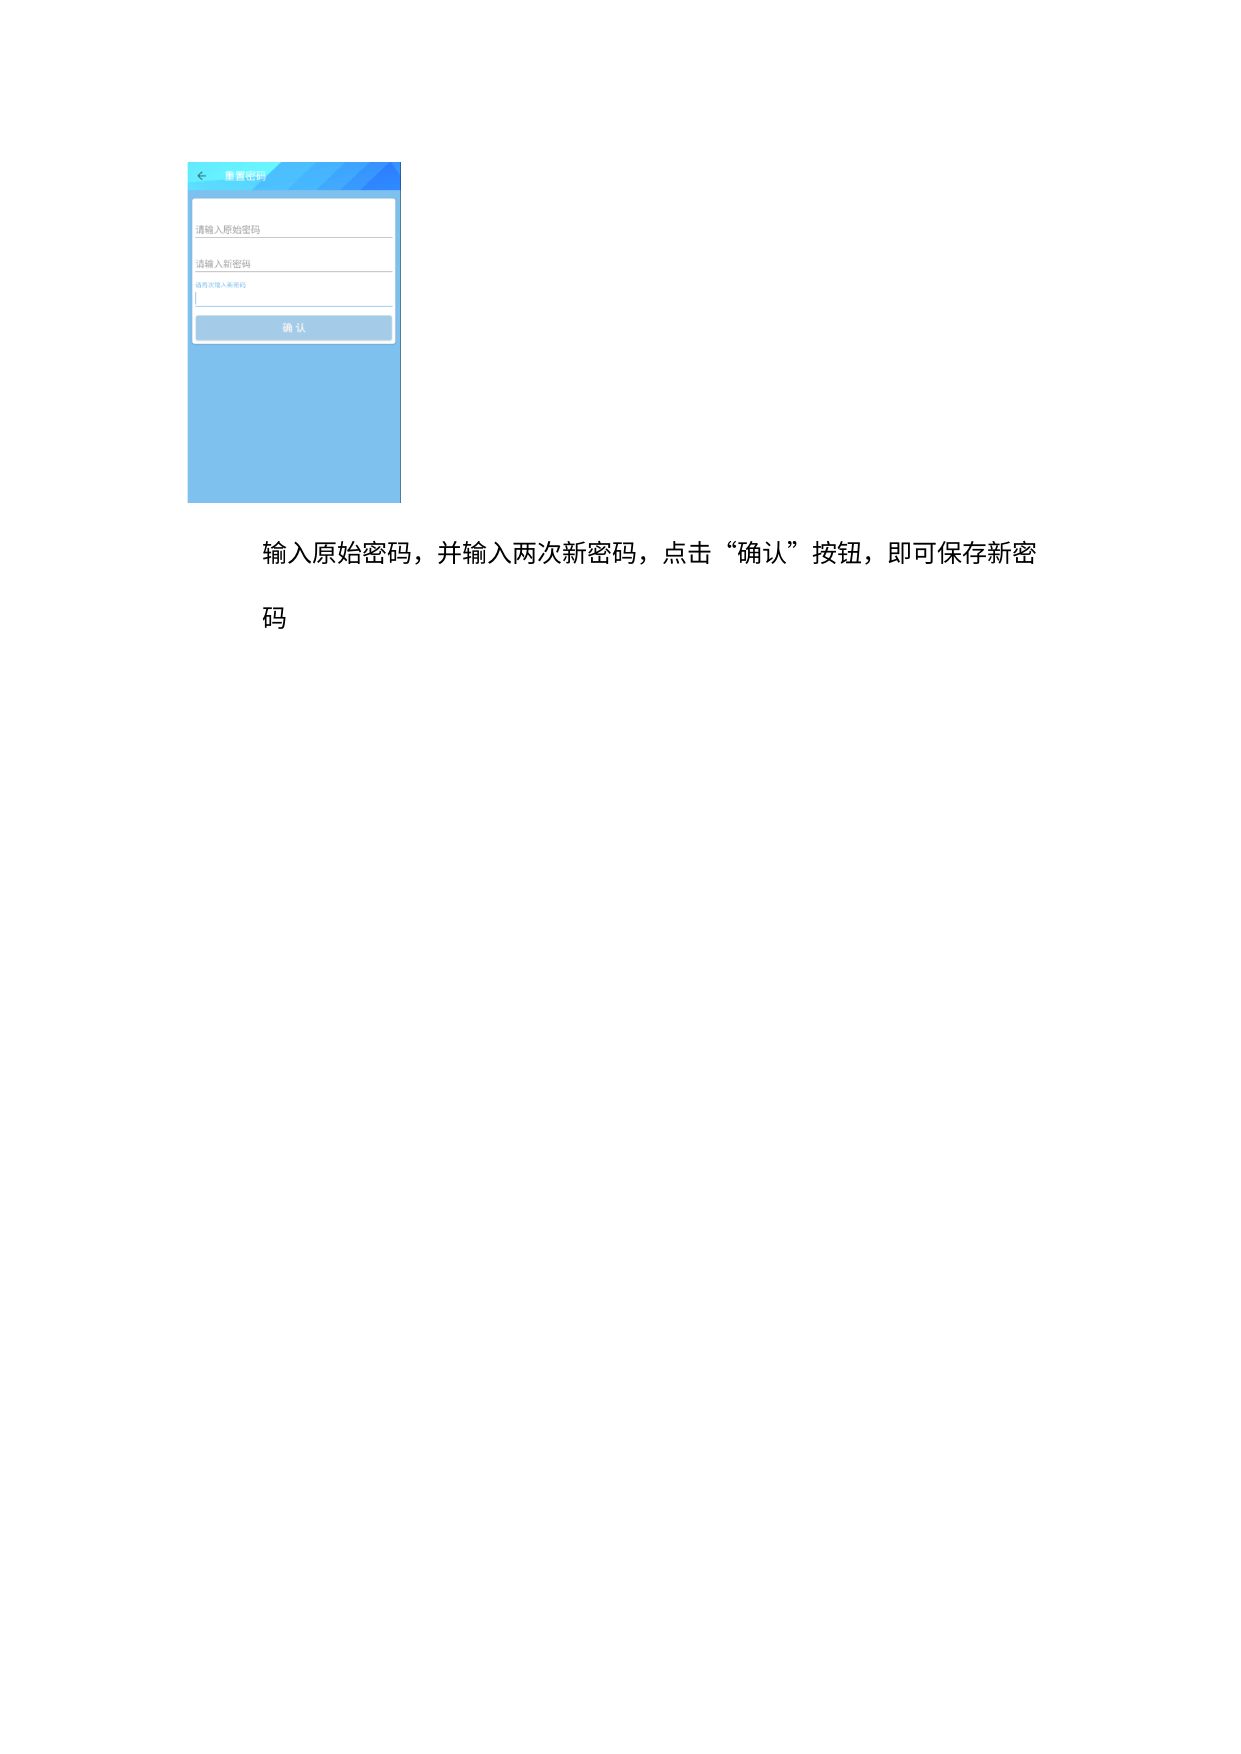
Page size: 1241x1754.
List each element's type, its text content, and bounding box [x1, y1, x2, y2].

picture [187, 162, 401, 503]
list 输入原始密码，并输入两次新密码，点击“确认”按钮，即可保存新密码 [262, 519, 1053, 649]
